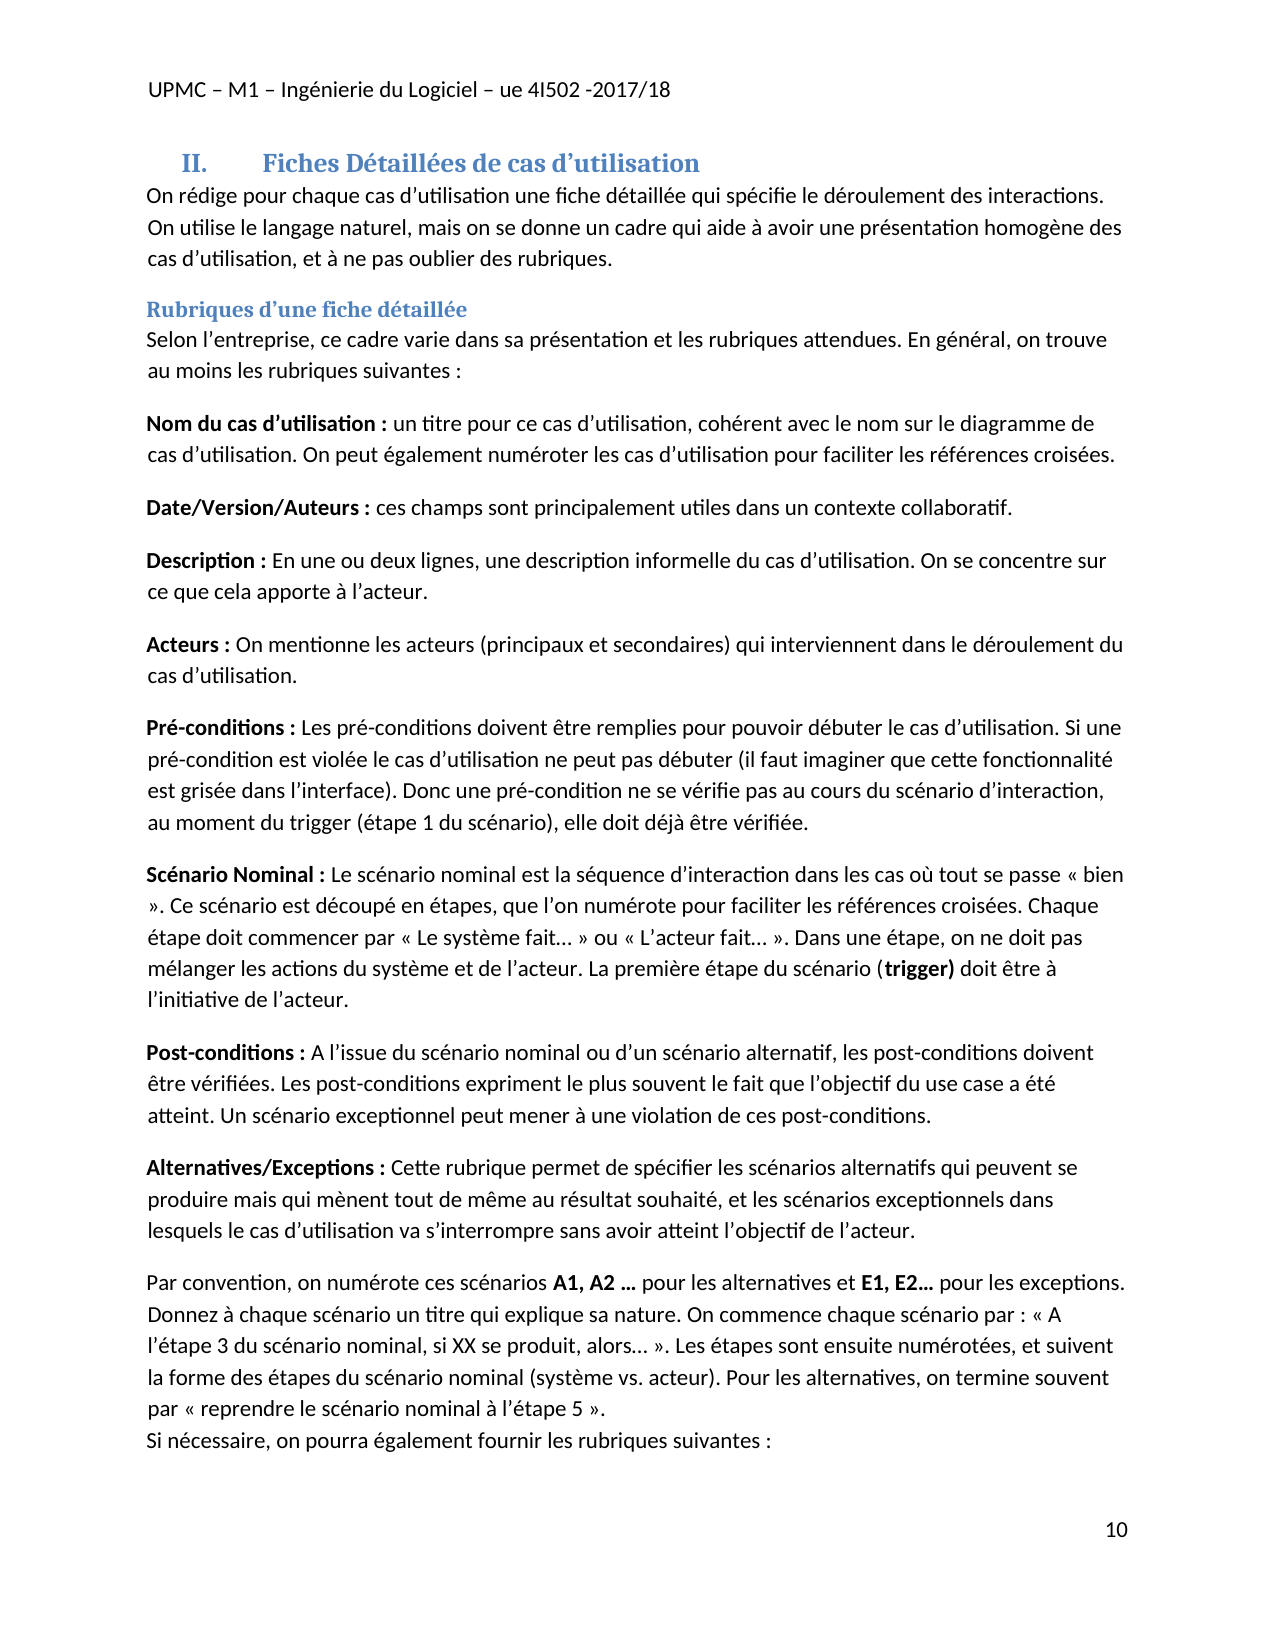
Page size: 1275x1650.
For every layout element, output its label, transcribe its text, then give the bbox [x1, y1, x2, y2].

text Selon l’entreprise, ce cadre varie dans sa présentation et les rubriques attendues. En général, on trouve au moins les rubriques suivantes : [146, 325, 1128, 384]
text Alternatives/Exceptions : Cette rubrique permet de spécifier les scénarios alternatifs qui peuvent se produire mais qui mènent tout de même au résultat souhaité, et les scénarios exceptionnels dans lesquels le cas d’utilisation va s’interrompre sans avoir atteint l’objectif de l’acteur. [146, 1153, 1128, 1244]
text Description : En une ou deux lignes, une description informelle du cas d’utilisation. On se concentre sur ce que cela apporte à l’acteur. [146, 546, 1128, 605]
text Acteurs : On mentionne les acteurs (principaux et secondaires) qui interviennent dans le déroulement du cas d’utilisation. [146, 630, 1128, 689]
text On rédige pour chaque cas d’utilisation une fiche détaillée qui spécifie le déroulement des interactions. On utilise le langage naturel, mais on se donne un cadre qui aide à avoir une présentation homogène des cas d’utilisation, et à ne pas oublier des rubriques. [146, 181, 1128, 272]
text Scénario Nominal : Le scénario nominal est la séquence d’interaction dans les cas où tout se passe « bien ». Ce scénario est découpé en étapes, que l’on numérote pour faciliter les références croisées. Chaque étape doit commencer par « Le système fait… » ou « L’acteur fait… ». Dans une étape, on ne doit pas mélanger les actions du système et de l’acteur. La première étape du scénario (trigger) doit être à l’initiative de l’acteur. [146, 860, 1128, 1013]
text Pré-conditions : Les pré-conditions doivent être remplies pour pouvoir débuter le cas d’utilisation. Si une pré-condition est violée le cas d’utilisation ne peut pas débuter (il faut imaginer que cette fonctionnalité est grisée dans l’interface). Donc une pré-condition ne se vérifie pas au cours du scénario d’interaction, au moment du trigger (étape 1 du scénario), elle doit déjà être vérifiée. [146, 713, 1128, 836]
text Si nécessaire, on pourra également fournir les rubriques suivantes : [146, 1426, 1128, 1454]
subtitle II. Fiches Détaillées de cas d’utilisation [148, 148, 1128, 179]
text Date/Version/Auteurs : ces champs sont principalement utiles dans un contexte collaboratif. [146, 493, 1128, 521]
text Post-conditions : A l’issue du scénario nominal ou d’un scénario alternatif, les post-conditions doivent être vérifiées. Les post-conditions expriment le plus souvent le fait que l’objectif du use case a été atteint. Un scénario exceptionnel peut mener à une violation de ces post-conditions. [146, 1038, 1128, 1129]
text Nom du cas d’utilisation : un titre pour ce cas d’utilisation, cohérent avec le nom sur le diagramme de cas d’utilisation. On peut également numéroter les cas d’utilisation pour faciliter les références croisées. [146, 409, 1128, 468]
subtitle Rubriques d’une fiche détaillée [146, 297, 1128, 323]
text Par convention, on numérote ces scénarios A1, A2 … pour les alternatives et E1, E2… pour les exceptions. Donnez à chaque scénario un titre qui explique sa nature. On commence chaque scénario par : « A l’étape 3 du scénario nominal, si XX se produit, alors… ». Les étapes sont ensuite numérotées, et suivent la forme des étapes du scénario nominal (système vs. acteur). Pour les alternatives, on termine souvent par « reprendre le scénario nominal à l’étape 5 ». [146, 1268, 1128, 1422]
